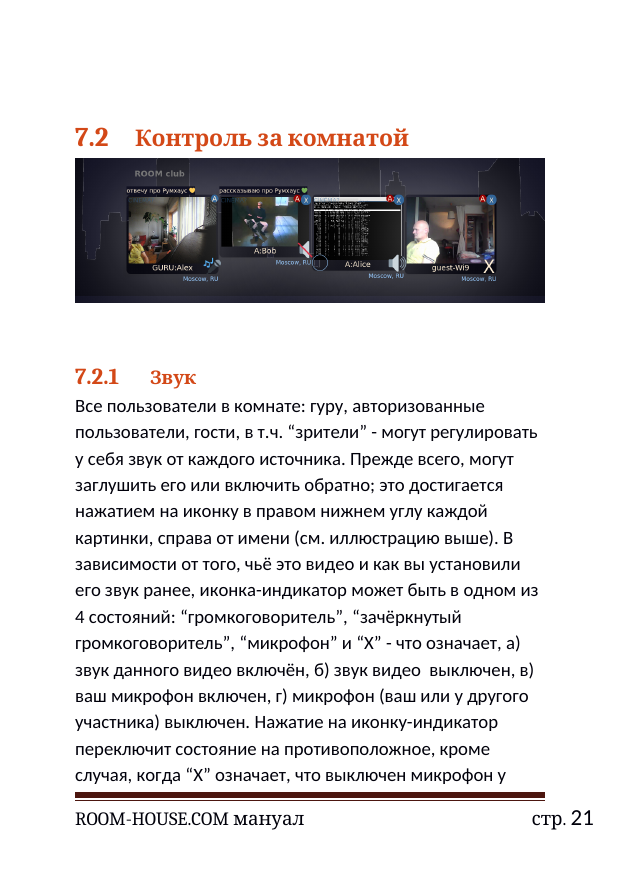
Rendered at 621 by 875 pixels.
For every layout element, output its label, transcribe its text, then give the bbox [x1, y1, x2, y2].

picture [75, 158, 545, 303]
subtitle Звук [75, 364, 545, 390]
subtitle Контроль за комнатой [75, 122, 545, 153]
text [75, 394, 545, 786]
